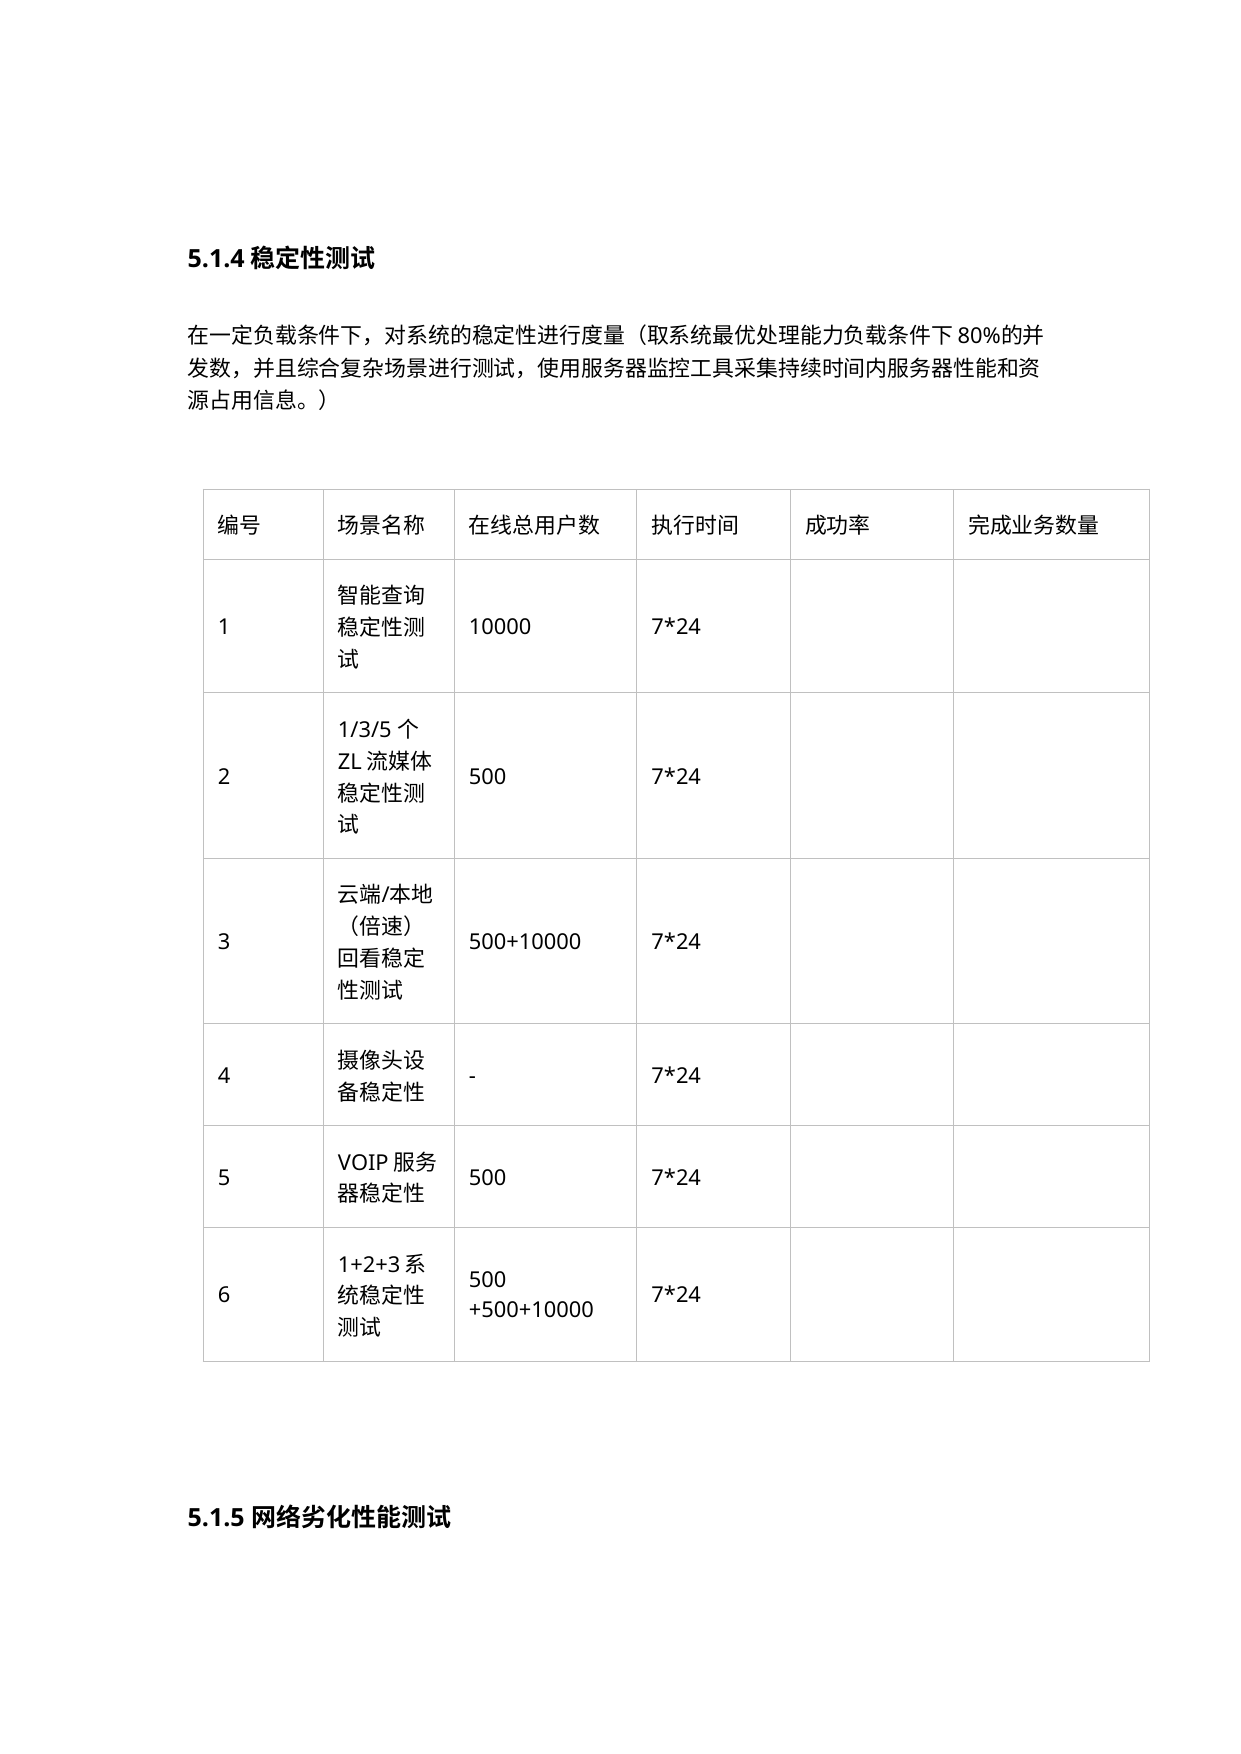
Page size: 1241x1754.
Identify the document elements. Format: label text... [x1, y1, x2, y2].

table_cell 4 [204, 1024, 323, 1125]
table_cell [954, 693, 1149, 858]
table_cell [954, 1126, 1149, 1227]
table_cell 500+10000 [455, 859, 636, 1023]
table_cell [954, 1228, 1149, 1361]
table_cell 5 [204, 1126, 323, 1227]
table_cell 摄像头设备稳定性 [324, 1024, 454, 1125]
table_cell 1 [204, 560, 323, 692]
table_cell 10000 [455, 560, 636, 692]
table_cell 7*24 [637, 1228, 790, 1361]
table_cell 500 [455, 1126, 636, 1227]
subtitle 5.1.5 网络劣化性能测试 [187, 1483, 1053, 1548]
table_cell [954, 859, 1149, 1023]
table_header 在线总用户数 [455, 490, 636, 559]
table_cell [954, 560, 1149, 692]
table_cell 7*24 [637, 693, 790, 858]
table_cell [791, 560, 953, 692]
table_cell [791, 1126, 953, 1227]
table_header 编号 [204, 490, 323, 559]
table_cell 3 [204, 859, 323, 1023]
table_cell 7*24 [637, 560, 790, 692]
table_header 执行时间 [637, 490, 790, 559]
table_header 场景名称 [324, 490, 454, 559]
table_cell 2 [204, 693, 323, 858]
table_cell 500+500+10000 [455, 1228, 636, 1361]
table_cell 智能查询稳定性测试 [324, 560, 454, 692]
table_cell 7*24 [637, 1126, 790, 1227]
table_cell [791, 693, 953, 858]
table_cell [791, 1228, 953, 1361]
table_cell [791, 859, 953, 1023]
table_cell 7*24 [637, 1024, 790, 1125]
table_header 完成业务数量 [954, 490, 1149, 559]
subtitle 5.1.4稳定性测试 [187, 224, 1053, 289]
table_cell 云端/本地（倍速）回看稳定性测试 [324, 859, 454, 1023]
table_cell VOIP服务器稳定性 [324, 1126, 454, 1227]
table_cell [791, 1024, 953, 1125]
table_cell 7*24 [637, 859, 790, 1023]
text 在一定负载条件下，对系统的稳定性进行度量（取系统最优处理能力负载条件下80%的并发数，并且综合复杂场景进行测试，使用服务器监控工具采集持续时间内服务器性能和资源占用信息。） [187, 318, 1053, 415]
table_cell 6 [204, 1228, 323, 1361]
table_header 成功率 [791, 490, 953, 559]
table_cell 500 [455, 693, 636, 858]
table_cell 1+2+3系统稳定性测试 [324, 1228, 454, 1361]
table_cell [954, 1024, 1149, 1125]
table_cell 1/3/5 个ZL流媒体稳定性测试 [324, 693, 454, 858]
table_cell - [455, 1024, 636, 1125]
